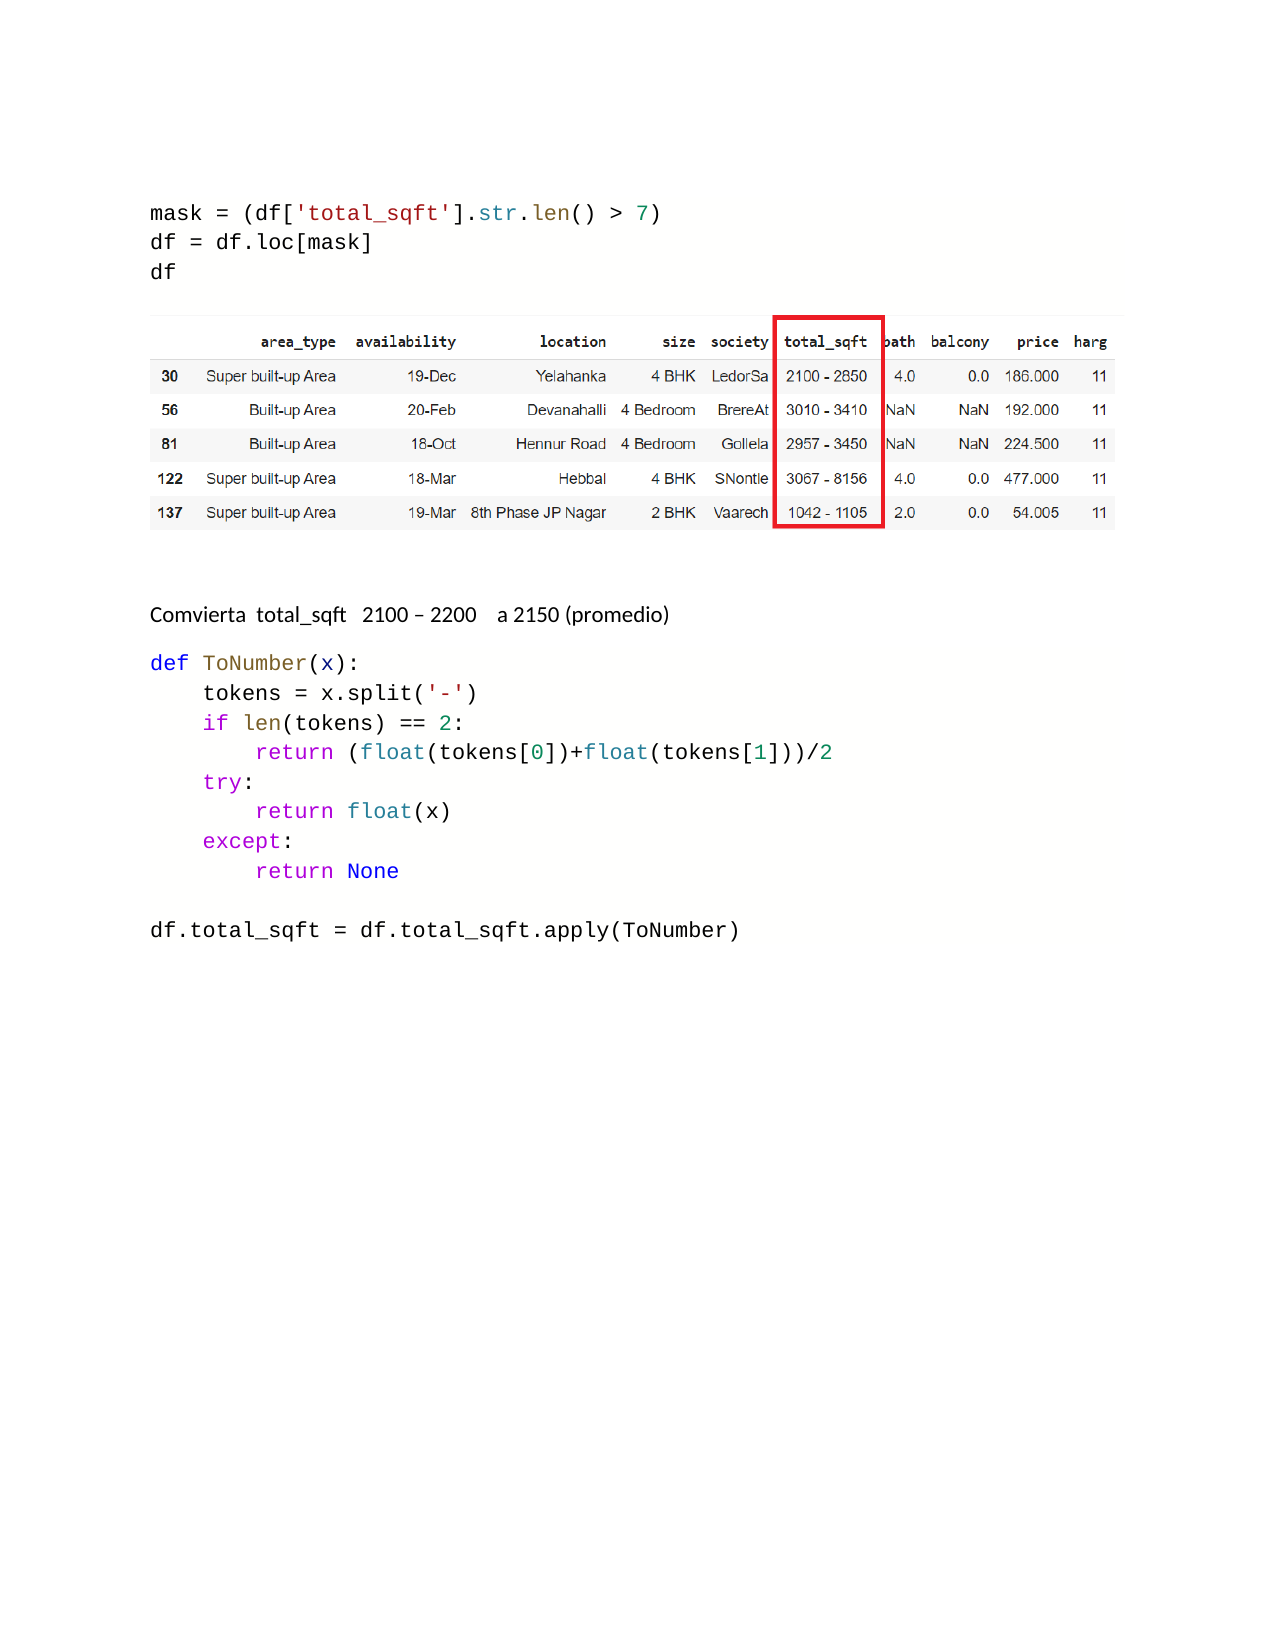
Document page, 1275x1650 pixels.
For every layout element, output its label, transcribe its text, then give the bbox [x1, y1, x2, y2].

text if len(tokens) == 2: [150, 707, 1125, 736]
text df [150, 256, 1125, 286]
text except: [150, 826, 1125, 855]
text mask = (df['total_sqft'].str.len() > 7) [150, 197, 1125, 227]
text try: [150, 766, 1125, 796]
text Comvierta total_sqft 2100 – 2200 a 2150 (promedio) [150, 601, 1125, 628]
text return None [150, 855, 1125, 885]
text return float(x) [150, 796, 1125, 826]
picture [150, 315, 1125, 535]
text df = df.loc[mask] [150, 227, 1125, 256]
text df.total_sqft = df.total_sqft.apply(ToNumber) [150, 914, 1125, 944]
text def ToNumber(x): [150, 647, 1125, 677]
text return (float(tokens[0])+float(tokens[1]))/2 [150, 736, 1125, 766]
text tokens = x.split('-') [150, 677, 1125, 707]
